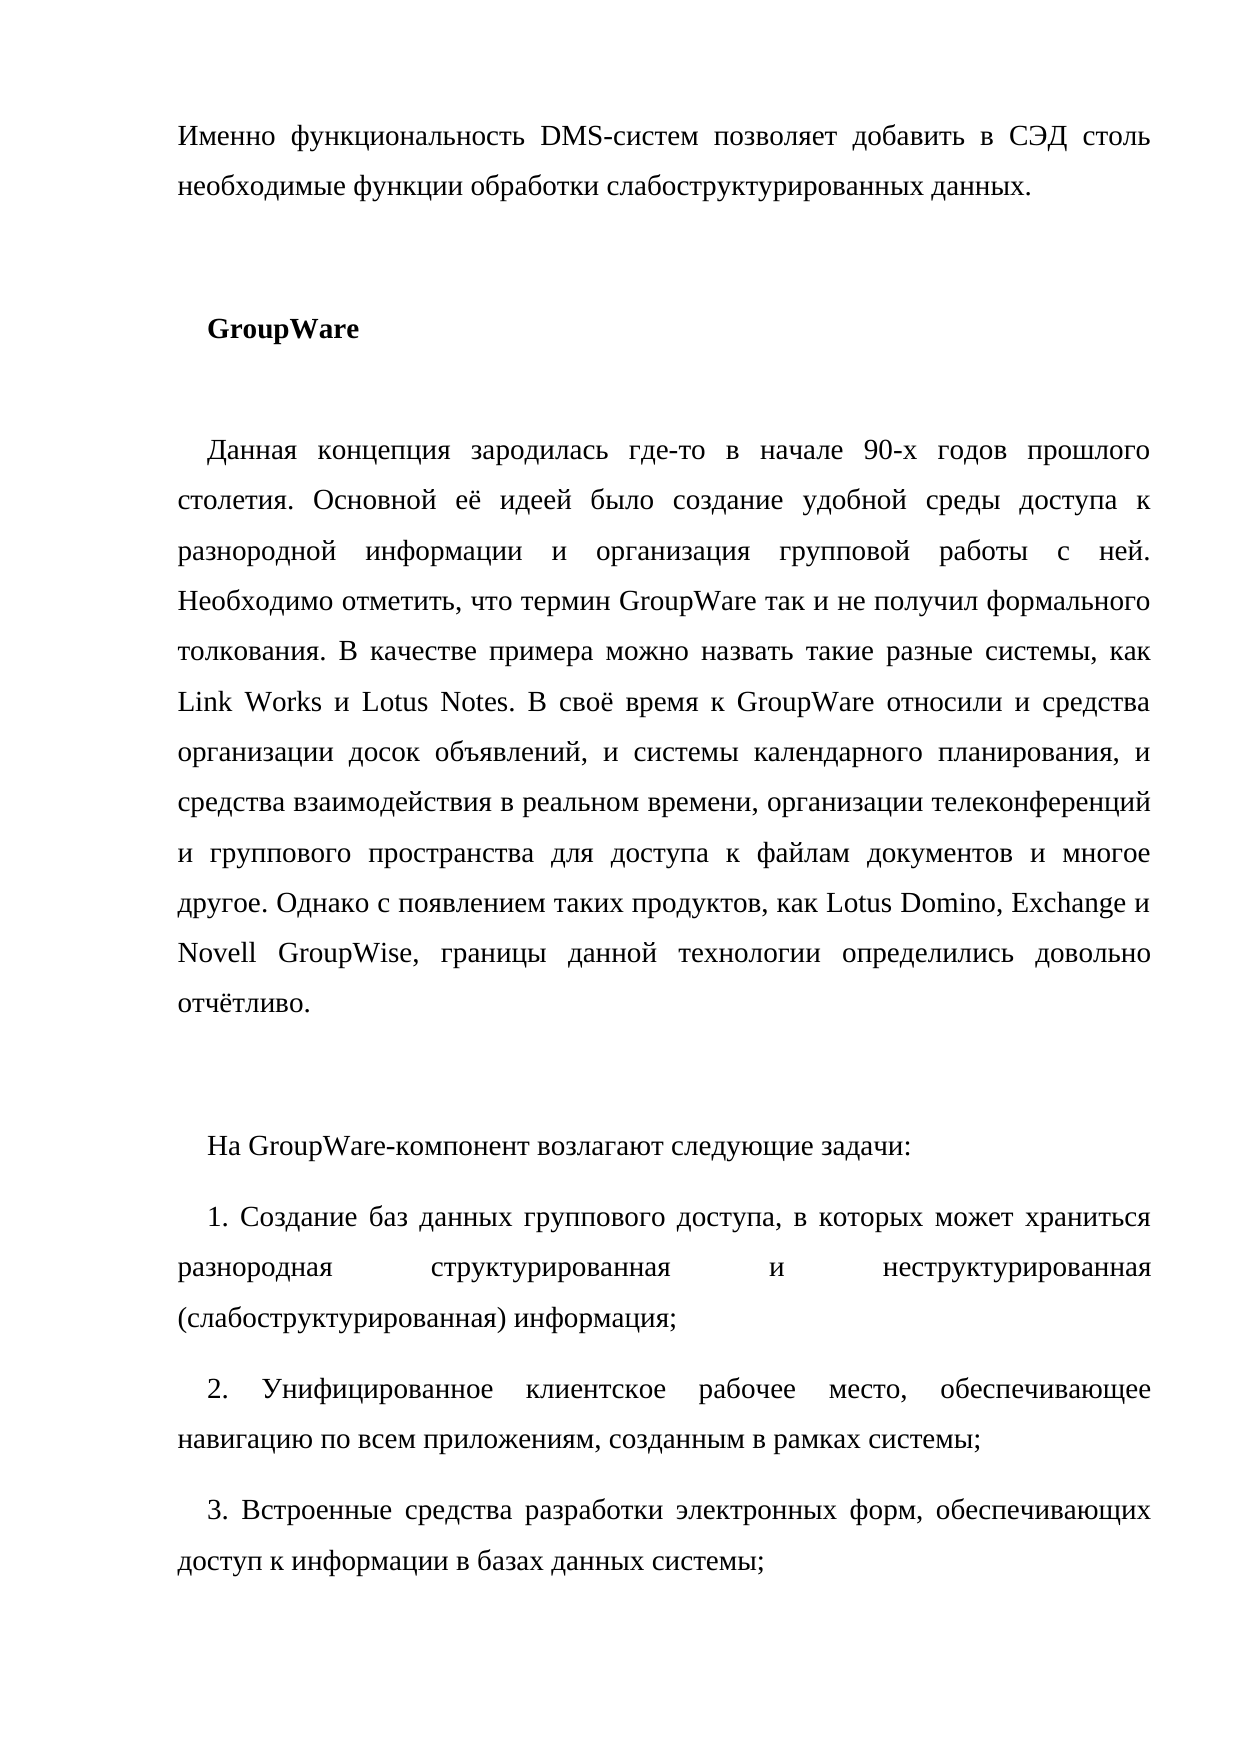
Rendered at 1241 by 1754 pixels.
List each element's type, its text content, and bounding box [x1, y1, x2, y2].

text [177, 118, 1152, 202]
text 3. Встроенные средства разработки электронных форм, обеспечивающих доступ к информации в базах данных системы; [177, 1492, 1152, 1576]
subtitle GroupWare [177, 311, 1152, 344]
text 1. Создание баз данных группового доступа, в которых может храниться разнородная структурированная и неструктурированная (слабоструктурированная) информация; [177, 1199, 1152, 1333]
text Данная концепция зародилась где-то в начале 90-х годов прошлого столетия. Основной её идеей было создание удобной среды доступа к разнородной информации и организация групповой работы с ней. Необходимо отметить, что термин GroupWare так и не получил формального толкования. В качестве примера можно назвать такие разные системы, как Link Works и Lotus Notes. В своё время к GroupWare относили и средства организации досок объявлений, и системы календарного планирования, и средства взаимодействия в реальном времени, организации телеконференций и группового пространства для доступа к файлам документов и многое другое. Однако с появлением таких продуктов, как Lotus Domino, Exchange и Novell GroupWise, границы данной технологии определились довольно отчётливо. [177, 432, 1152, 1019]
text 2. Унифицированное клиентское рабочее место, обеспечивающее навигацию по всем приложениям, созданным в рамках системы; [177, 1371, 1152, 1455]
text На GroupWare-компонент возлагают следующие задачи: [177, 1128, 1152, 1161]
